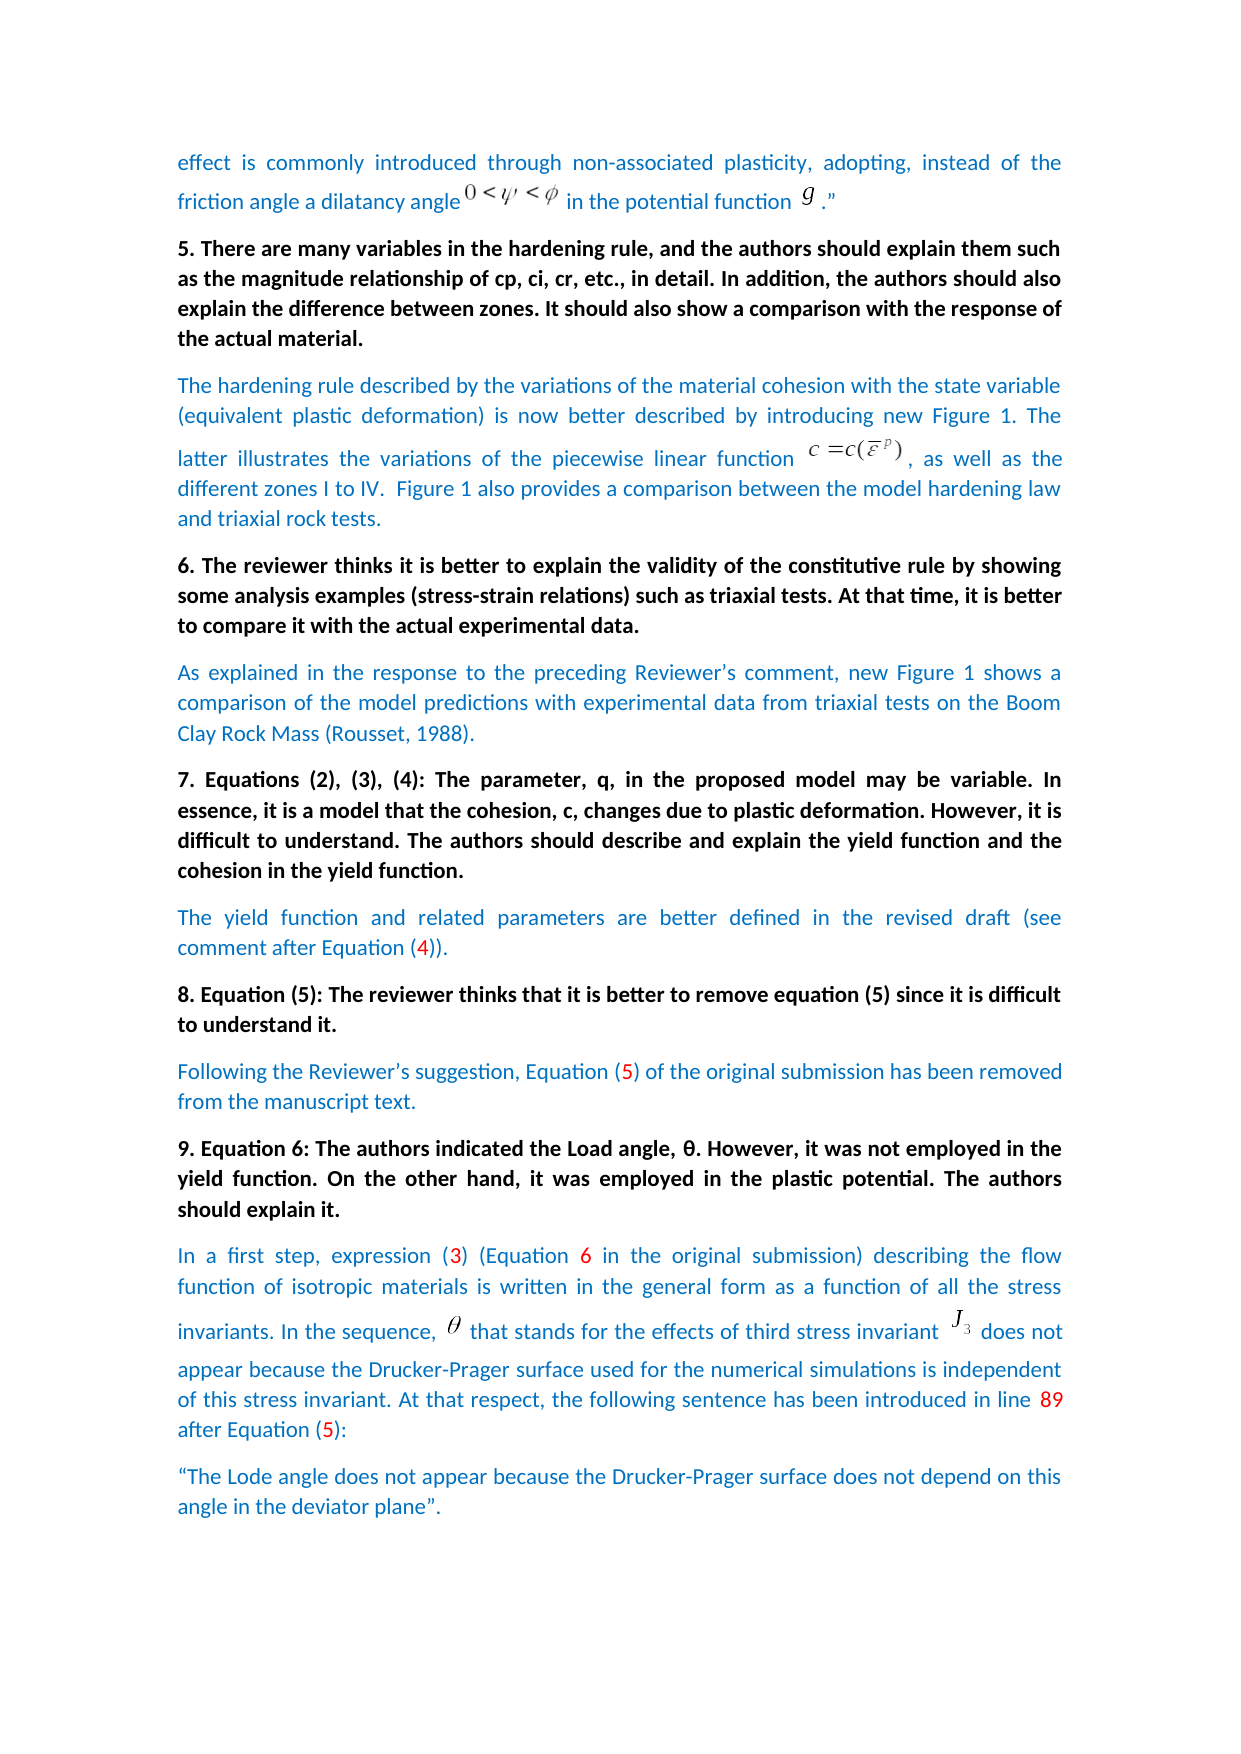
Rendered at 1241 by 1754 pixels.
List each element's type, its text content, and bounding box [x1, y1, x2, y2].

text Following the Reviewer’s suggestion, Equation (5) of the original submission has been removed from the manuscript text. [177, 1057, 1063, 1115]
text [177, 148, 1063, 215]
text The yield function and related parameters are better defined in the revised draft (see comment after Equation (4)). [177, 903, 1063, 961]
text In a first step, expression (3) (Equation 6 in the original submission) describing the flow function of isotropic materials is written in the general form as a function of all the stress invariants. In the sequence, that stands for the effects of third stress invariant does not appear because the Drucker-Prager surface used for the numerical simulations is independent of this stress invariant. At that respect, the following sentence has been introduced in line 89 after Equation (5): [177, 1242, 1063, 1443]
text 8. Equation (5): The reviewer thinks that it is better to remove equation (5) since it is difficult to understand it. [177, 980, 1063, 1038]
text The hardening rule described by the variations of the material cohesion with the state variable (equivalent plastic deformation) is now better described by introducing new Figure 1. The latter illustrates the variations of the piecewise linear function , as well as the different zones I to IV. Figure 1 also provides a comparison between the model hardening law and triaxial rock tests. [177, 371, 1063, 532]
text 7. Equations (2), (3), (4): The parameter, q, in the proposed model may be variable. In essence, it is a model that the cohesion, c, changes due to plastic deformation. However, it is difficult to understand. The authors should describe and explain the yield function and the cohesion in the yield function. [177, 766, 1063, 884]
text 5. There are many variables in the hardening rule, and the authors should explain them such as the magnitude relationship of cp, ci, cr, etc., in detail. In addition, the authors should also explain the difference between zones. It should also show a comparison with the response of the actual material. [177, 234, 1063, 352]
text “The Lode angle does not appear because the Drucker-Prager surface does not depend on this angle in the deviator plane”. [177, 1462, 1063, 1520]
text As explained in the response to the preceding Reviewer’s comment, new Figure 1 shows a comparison of the model predictions with experimental data from triaxial tests on the Boom Clay Rock Mass (Rousset, 1988). [177, 658, 1063, 747]
text 9. Equation 6: The authors indicated the Load angle, θ. However, it was not employed in the yield function. On the other hand, it was employed in the plastic potential. The authors should explain it. [177, 1134, 1063, 1223]
text 6. The reviewer thinks it is better to explain the validity of the constitutive rule by showing some analysis examples (stress-strain relations) such as triaxial tests. At that time, it is better to compare it with the actual experimental data. [177, 551, 1063, 639]
